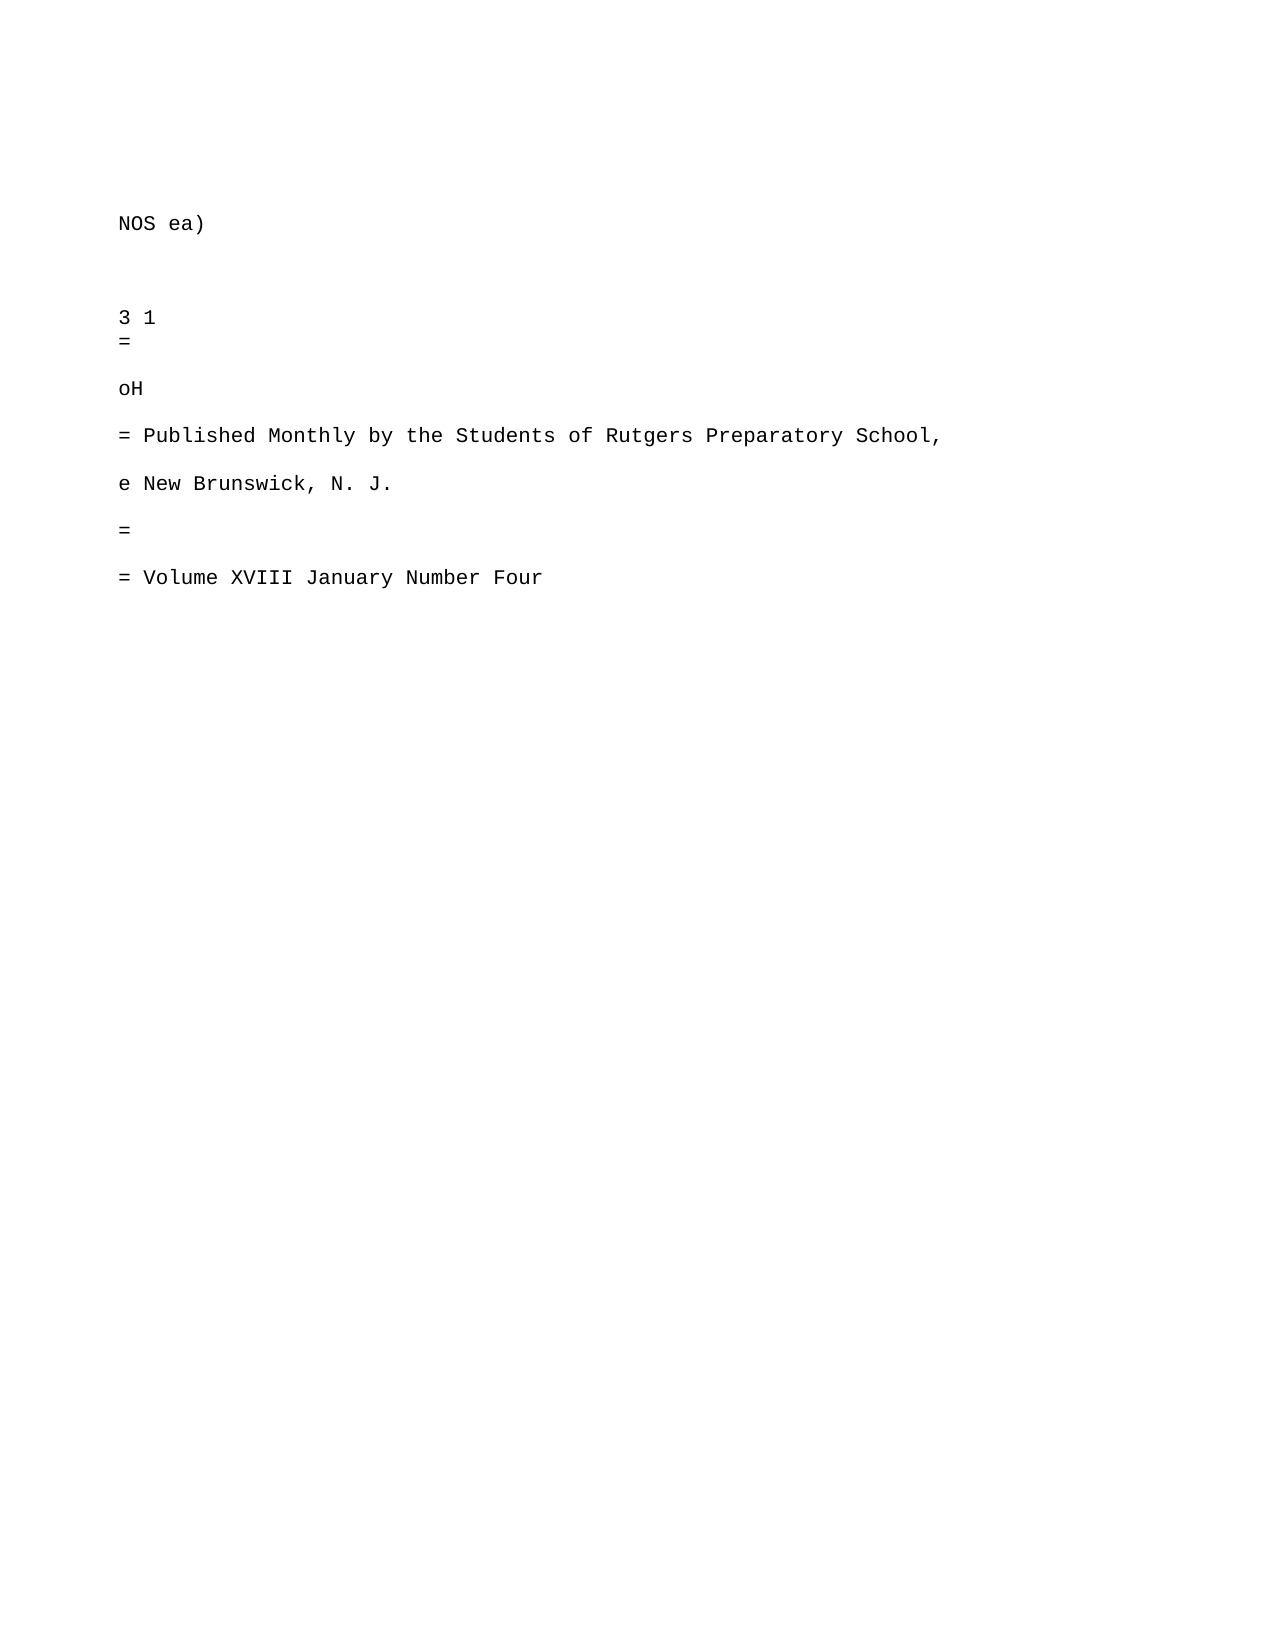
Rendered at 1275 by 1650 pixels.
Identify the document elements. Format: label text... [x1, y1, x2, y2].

text = [118, 331, 1157, 354]
text e New Brunswick, N. J. [118, 473, 1157, 496]
text 3 1 [118, 307, 1157, 331]
text NOS ea) [118, 213, 1157, 236]
text = [118, 520, 1157, 544]
text oH [118, 378, 1157, 402]
text = Volume XVIII January Number Four [118, 567, 1157, 591]
text = Published Monthly by the Students of Rutgers Preparatory School, [118, 426, 1157, 449]
